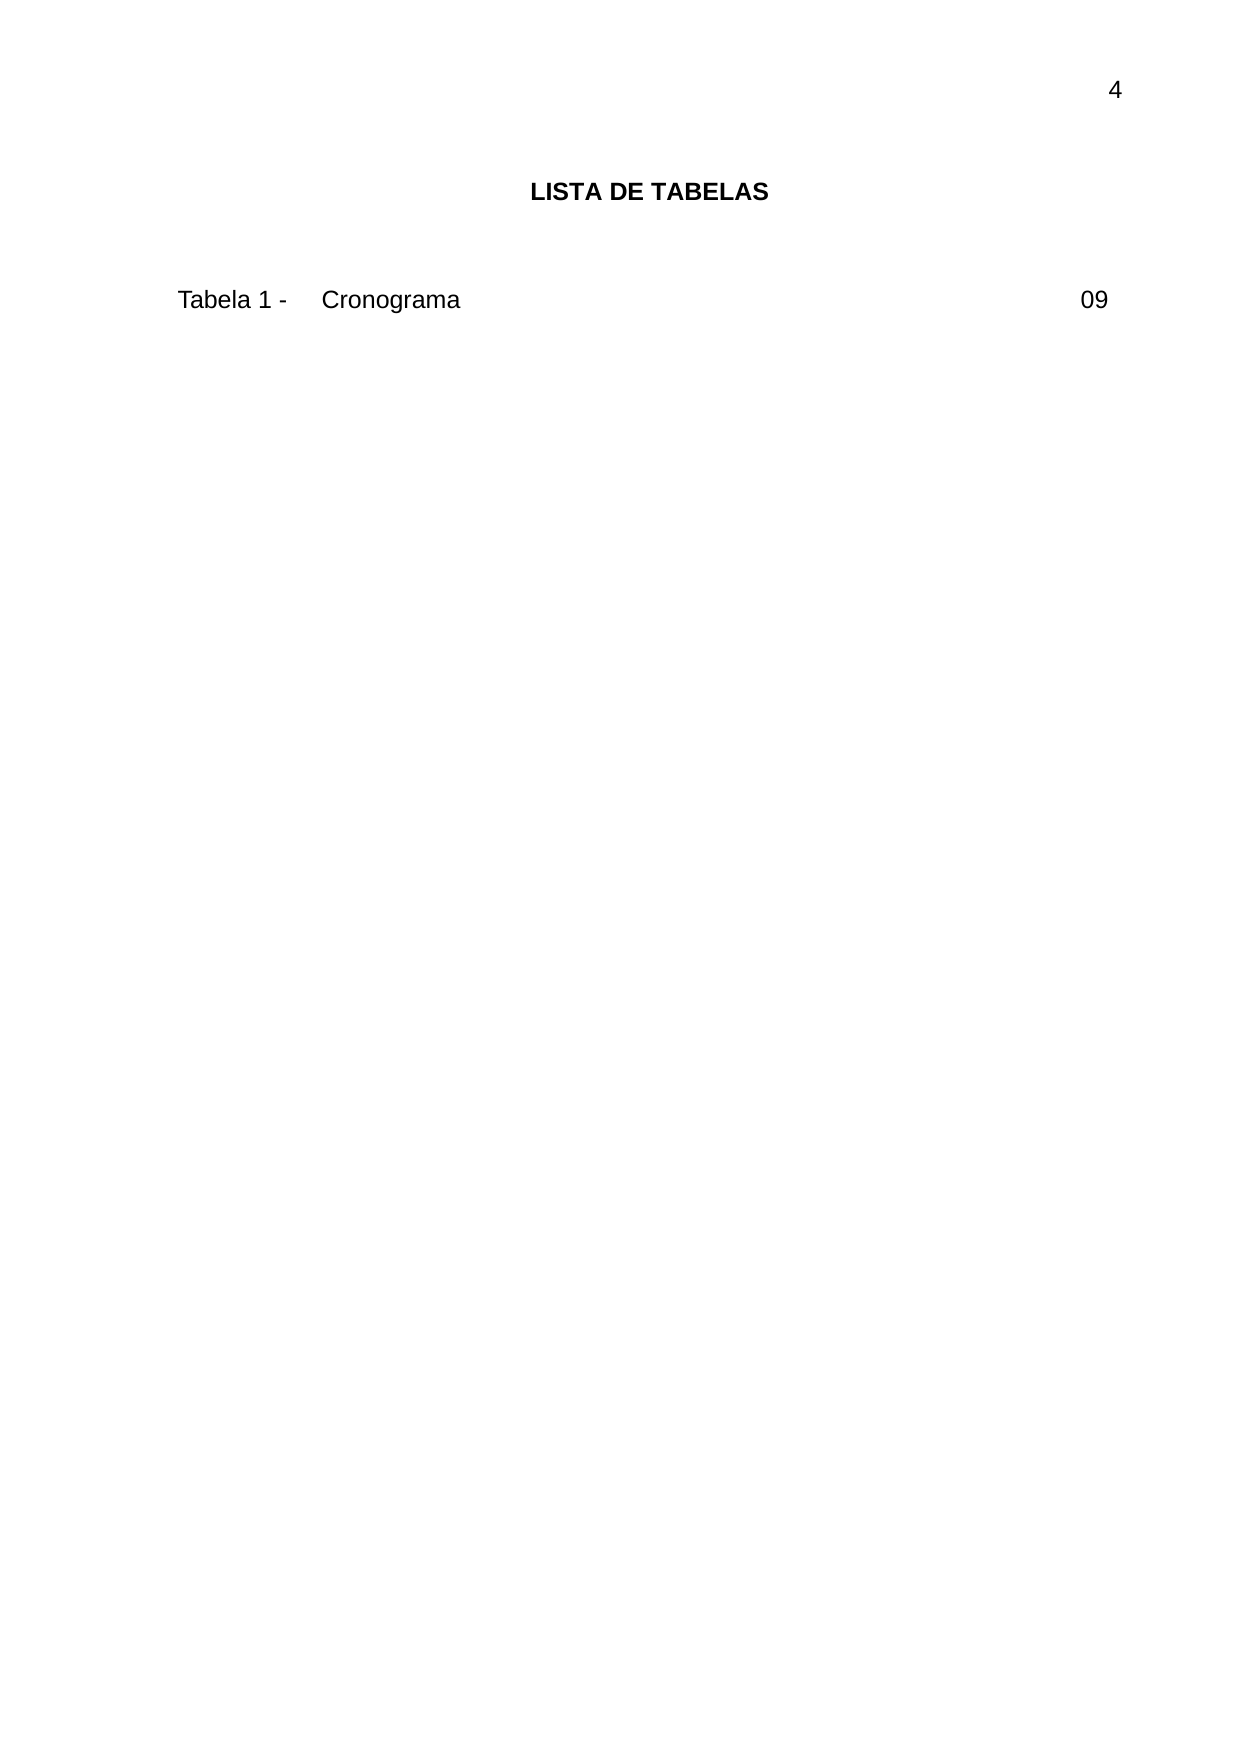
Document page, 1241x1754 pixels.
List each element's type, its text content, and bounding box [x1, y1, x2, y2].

table_header 09 [1063, 285, 1125, 342]
table_header Cronograma [310, 285, 1063, 342]
table_header Tabela 1 - [166, 285, 310, 342]
text LISTA DE TABELAS [177, 177, 1122, 206]
